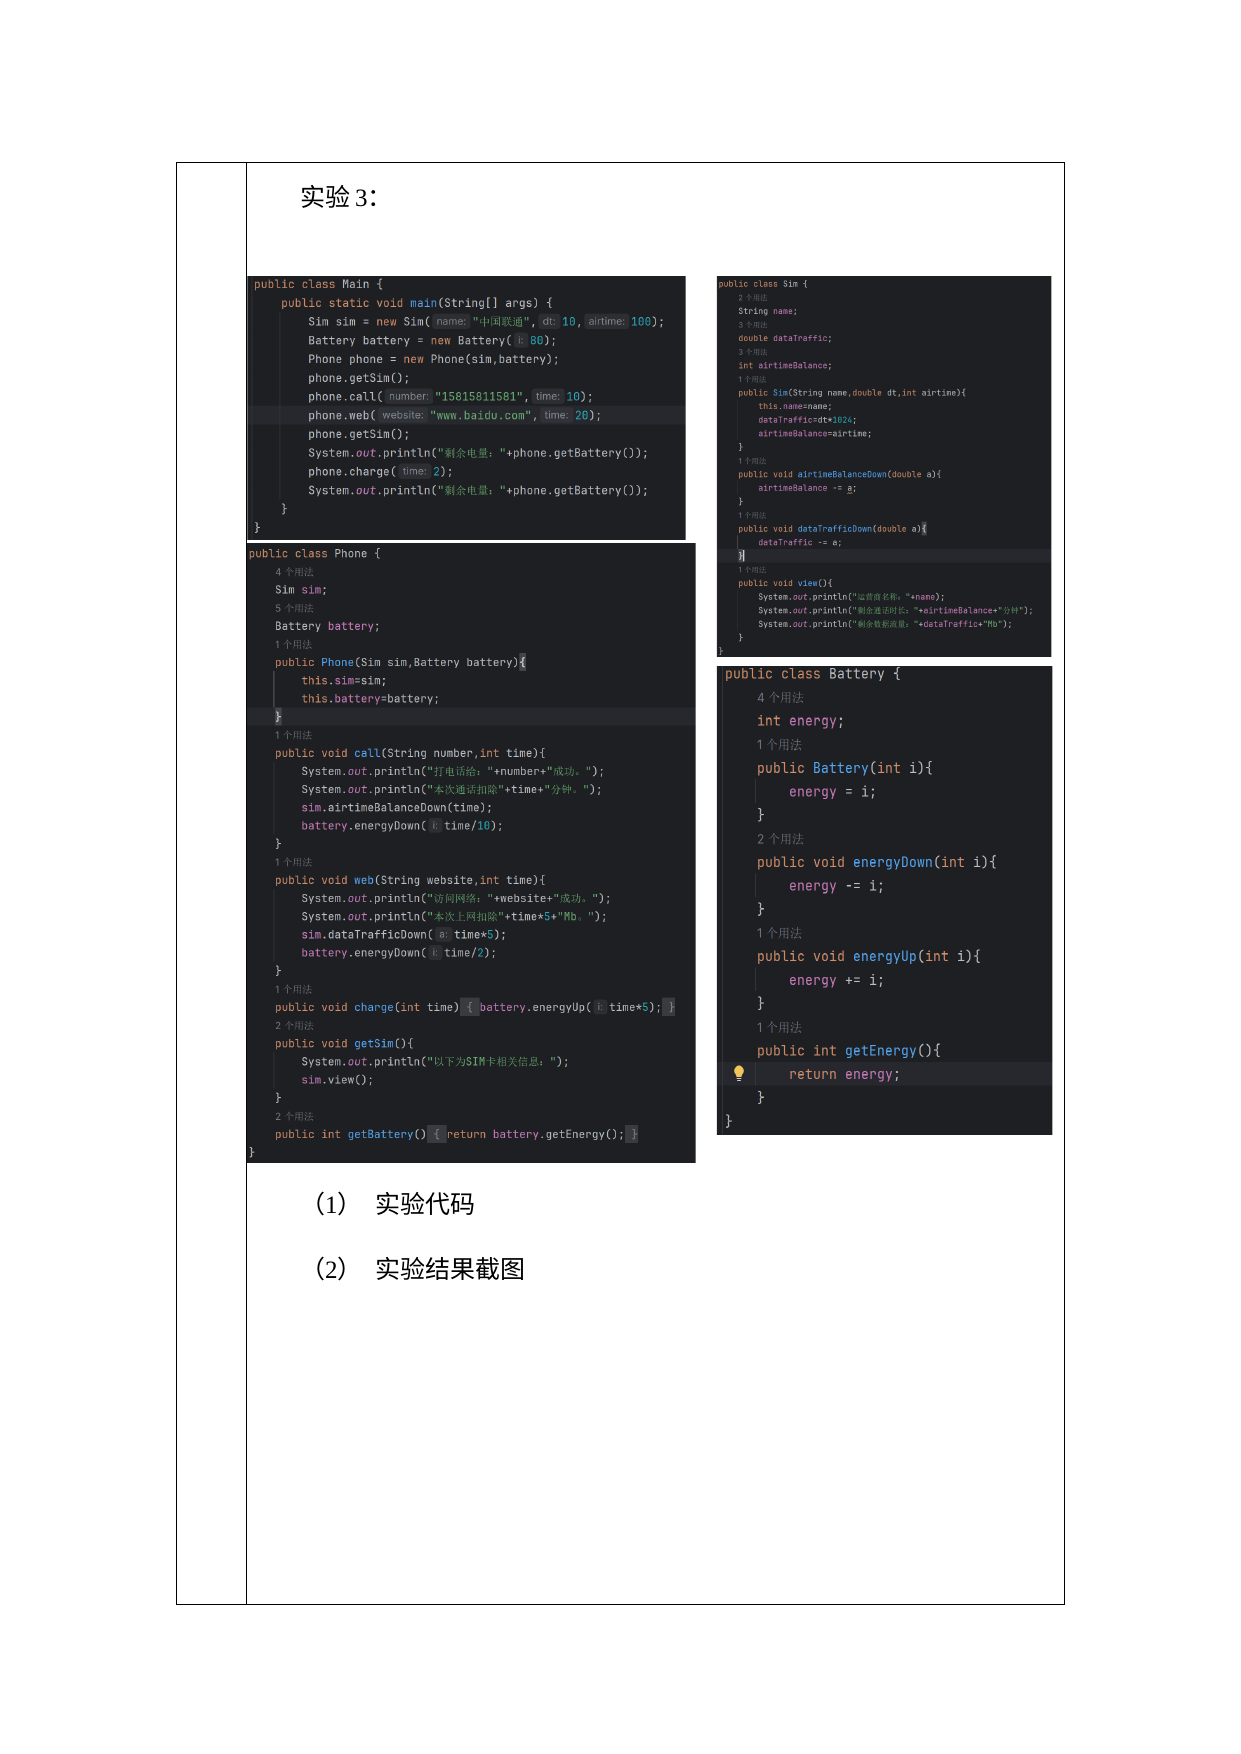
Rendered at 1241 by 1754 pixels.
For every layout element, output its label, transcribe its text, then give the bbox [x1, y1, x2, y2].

picture [247, 276, 686, 540]
picture [716, 666, 1053, 1135]
picture [716, 276, 1052, 657]
table_cell 实验3： 实验代码 实验结果截图 [247, 163, 1064, 1604]
picture [246, 543, 696, 1163]
